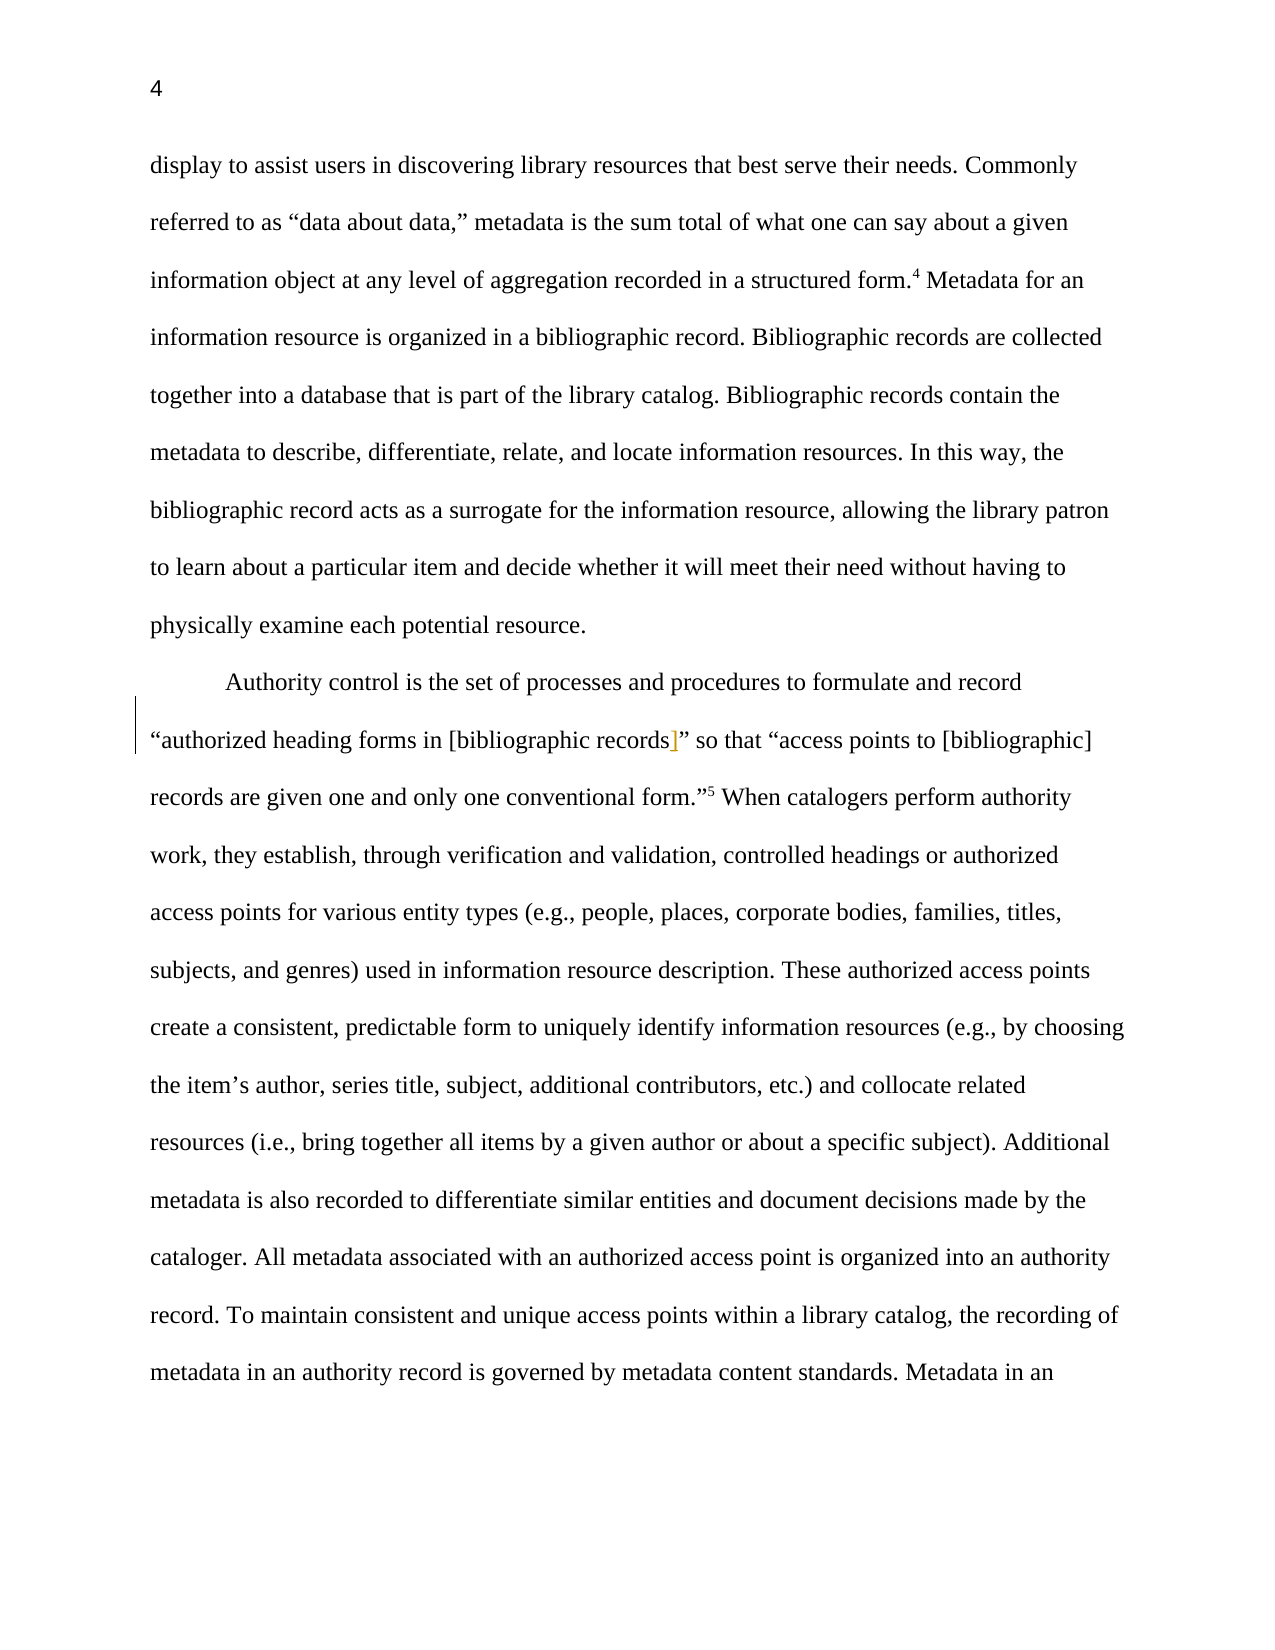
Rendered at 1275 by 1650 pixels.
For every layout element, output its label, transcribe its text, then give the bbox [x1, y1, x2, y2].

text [150, 1041, 1125, 1386]
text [150, 150, 1125, 639]
